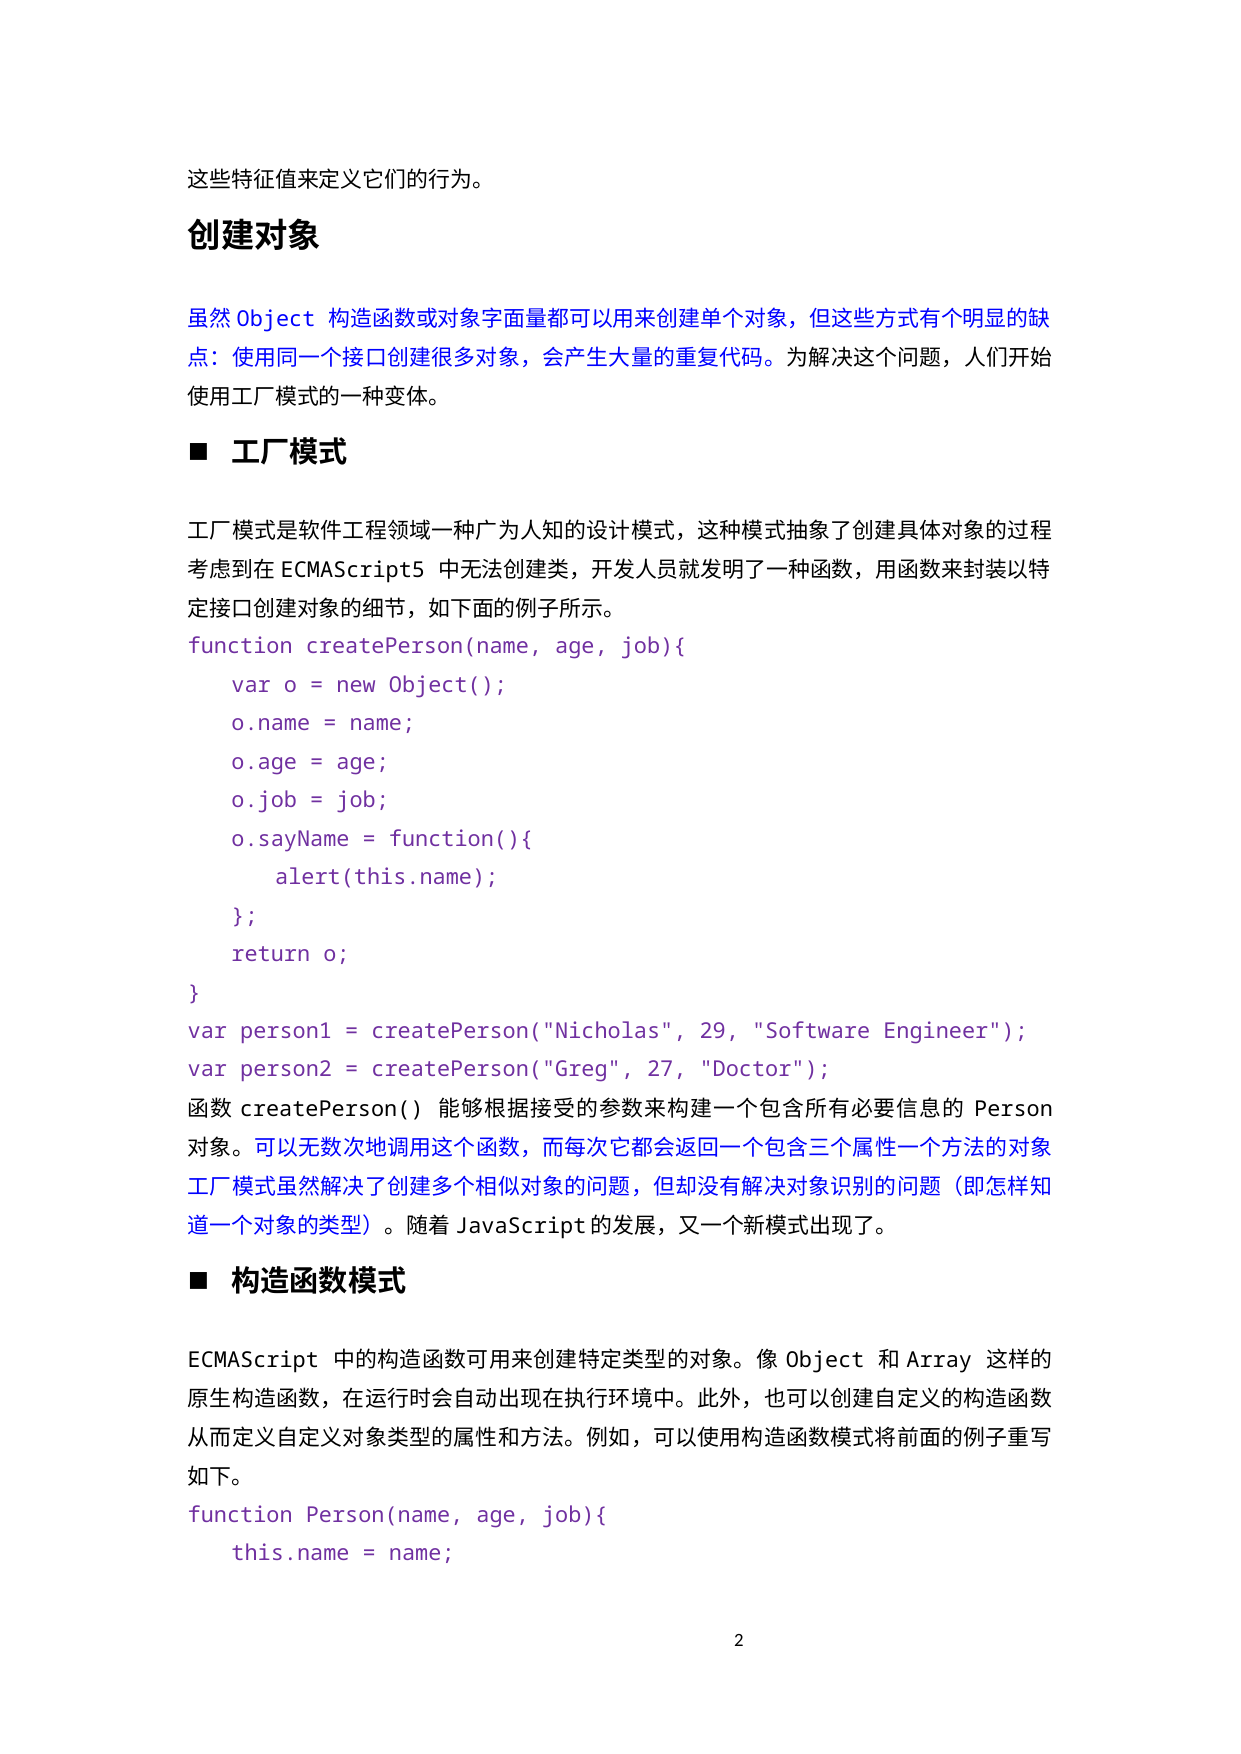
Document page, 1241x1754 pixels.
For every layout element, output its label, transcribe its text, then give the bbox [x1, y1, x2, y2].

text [187, 162, 1053, 194]
text return o; [187, 937, 1053, 969]
text function Person(name, age, job){ [187, 1497, 1053, 1530]
text function createPerson(name, age, job){ [187, 629, 1053, 662]
text }; [187, 898, 1053, 931]
text ECMAScript 中的构造函数可用来创建特定类型的对象。像 Object 和 Array 这样的原生构造函数，在运行时会自动出现在执行环境中。此外，也可以创建自定义的构造函数，从而定义自定义对象类型的属性和方法。例如，可以使用构造函数模式将前面的例子重写如下。 [187, 1342, 1053, 1491]
text var person1 = createPerson("Nicholas", 29, "Software Engineer"); [187, 1013, 1053, 1046]
text o.sayName = function(){ [187, 821, 1053, 854]
text this.name = name; [187, 1536, 1053, 1568]
subtitle 构造函数模式 [187, 1246, 1053, 1311]
text o.job = job; [187, 783, 1053, 815]
text o.name = name; [187, 706, 1053, 738]
text 函数 createPerson() 能够根据接受的参数来构建一个包含所有必要信息的 Person 对象。可以无数次地调用这个函数，而每次它都会返回一个包含三个属性一个方法的对象。工厂模式虽然解决了创建多个相似对象的问题，但却没有解决对象识别的问题（即怎样知道一个对象的类型）。随着 JavaScript的发展，又一个新模式出现了。 [187, 1090, 1053, 1240]
text 工厂模式是软件工程领域一种广为人知的设计模式，这种模式抽象了创建具体对象的过程。考虑到在 ECMAScript5 中无法创建类，开发人员就发明了一种函数，用函数来封装以特定接口创建对象的细节，如下面的例子所示。 [187, 512, 1053, 623]
text } [187, 975, 1053, 1008]
subtitle 工厂模式 [187, 417, 1053, 482]
text var person2 = createPerson("Greg", 27, "Doctor"); [187, 1052, 1053, 1084]
text 虽然 Object 构造函数或对象字面量都可以用来创建单个对象，但这些方式有个明显的缺点：使用同一个接口创建很多对象，会产生大量的重复代码。为解决这个问题，人们开始使用工厂模式的一种变体。 [187, 300, 1053, 411]
text var o = new Object(); [187, 668, 1053, 700]
text alert(this.name); [231, 860, 1053, 892]
text o.age = age; [187, 744, 1053, 777]
subtitle 创建对象 [187, 201, 1053, 266]
